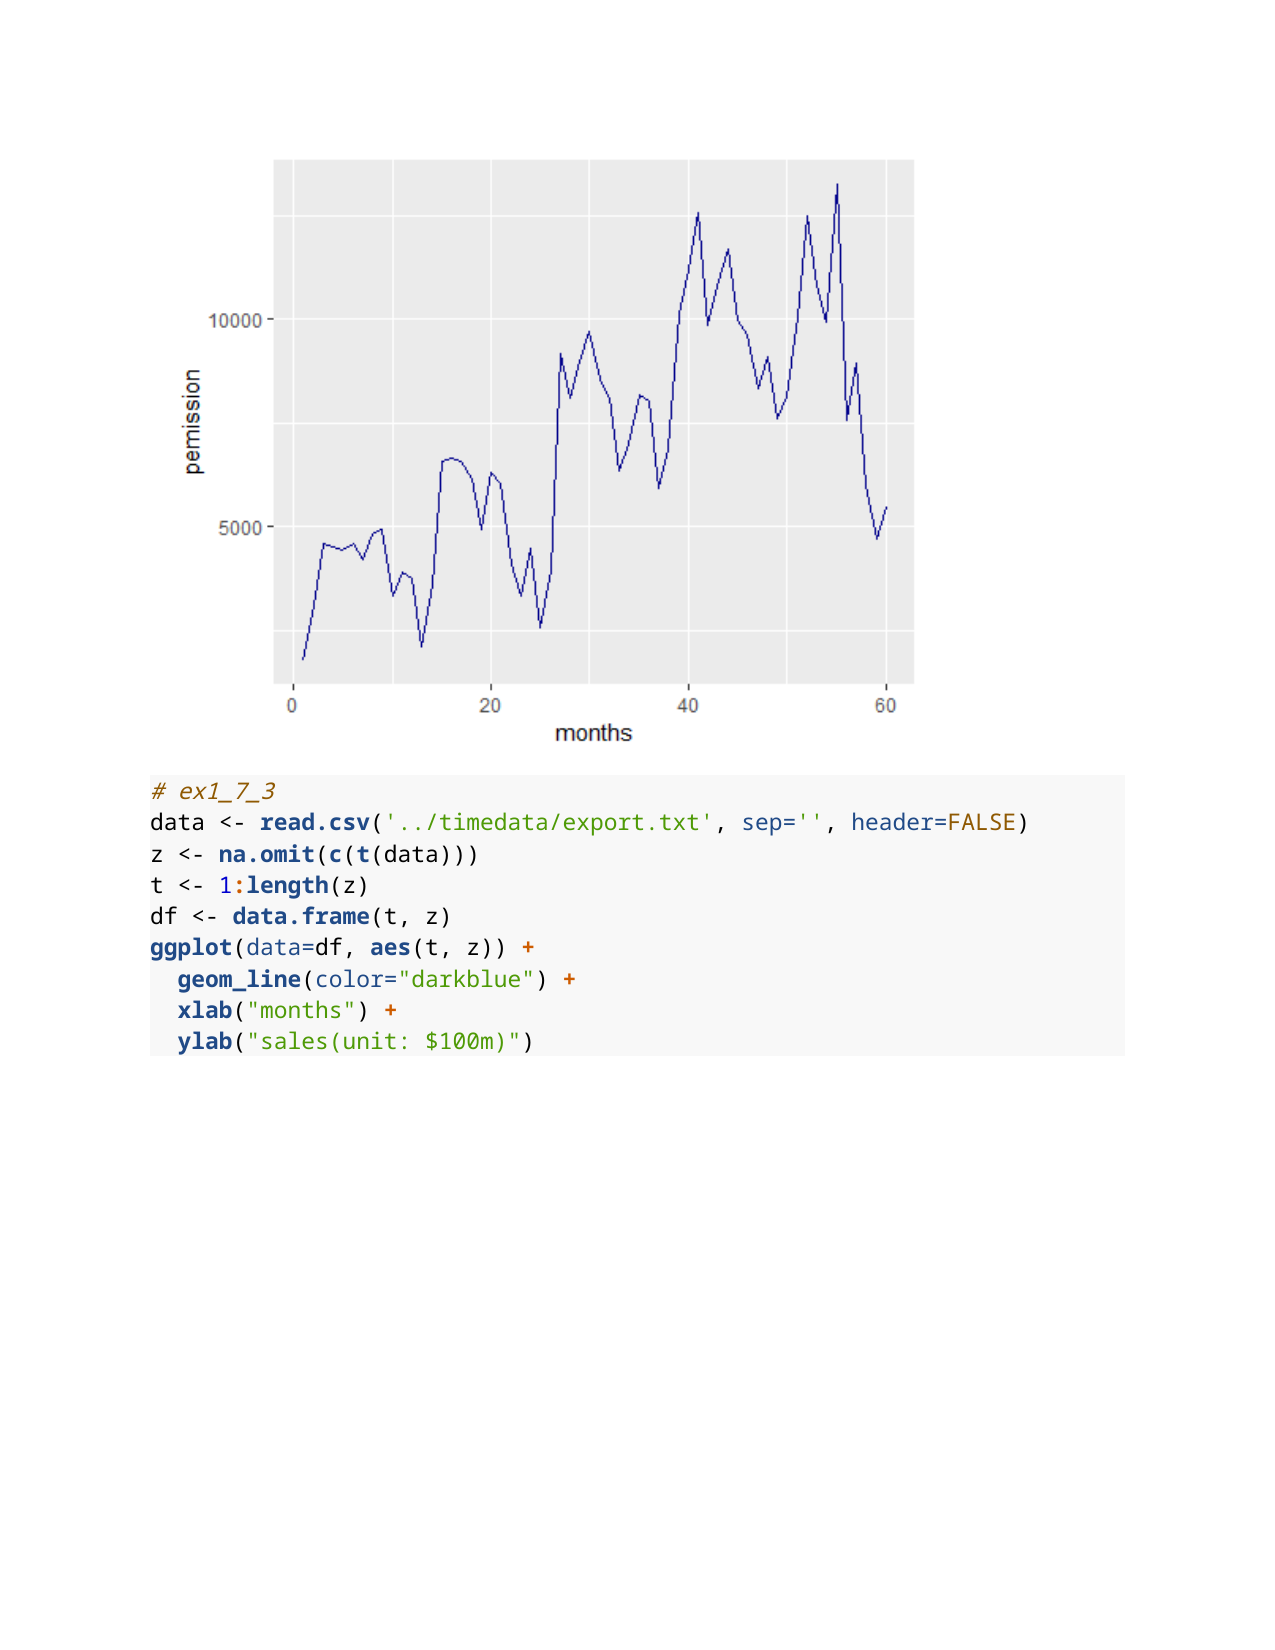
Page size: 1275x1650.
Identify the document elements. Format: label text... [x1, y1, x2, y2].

text # ex1_7_3 data <- read.csv('../timedata/export.txt', sep='', header=FALSE) z <- na.omit(c(t(data))) t <- 1:length(z) df <- data.frame(t, z) ggplot(data=df, aes(t, z)) + geom_line(color="darkblue") + xlab("months") + ylab("sales(unit: $100m)") [274, 775, 1125, 1056]
picture [168, 150, 927, 757]
